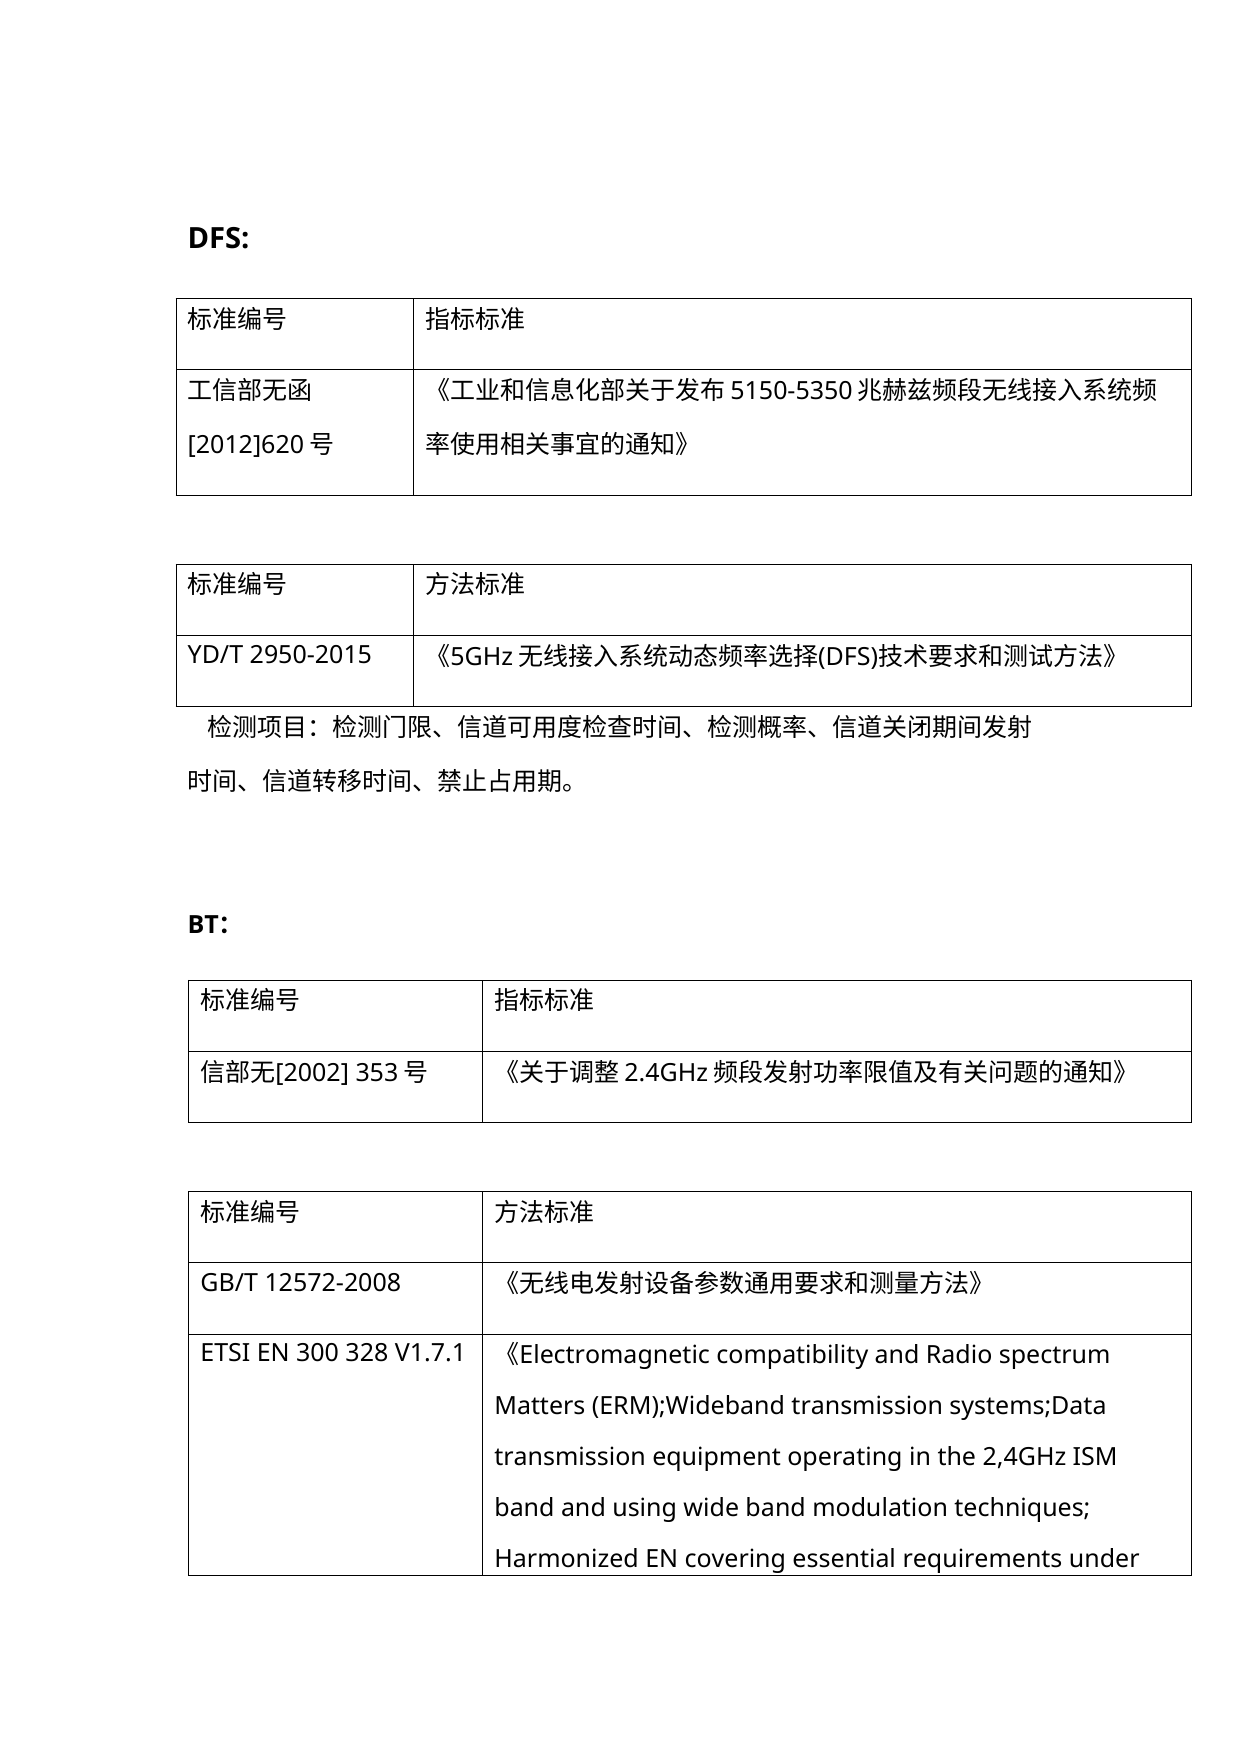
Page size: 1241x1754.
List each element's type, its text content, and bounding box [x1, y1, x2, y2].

table_header 标准编号 [189, 981, 482, 1051]
table_header 方法标准 [483, 1192, 1191, 1262]
table_cell GB/T 12572-2008 [189, 1263, 482, 1333]
text DFS: [187, 218, 1053, 257]
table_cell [483, 1335, 1191, 1575]
table_header 标准编号 [189, 1192, 482, 1262]
table_cell 《无线电发射设备参数通用要求和测量方法》 [483, 1263, 1191, 1333]
table_cell 《工业和信息化部关于发布5150-5350兆赫兹频段无线接入系统频率使用相关事宜的通知》 [414, 370, 1191, 495]
table_cell 信部无[2002] 353号 [189, 1052, 482, 1122]
table_cell 《5GHz无线接入系统动态频率选择(DFS)技术要求和测试方法》 [414, 636, 1191, 706]
table_header 标准编号 [177, 565, 413, 635]
table_header 标准编号 [177, 299, 413, 369]
table_cell 工信部无函[2012]620号 [177, 370, 413, 495]
table_header 方法标准 [414, 565, 1191, 635]
table_header 指标标准 [483, 981, 1191, 1051]
table_cell YD/T 2950-2015 [177, 636, 413, 706]
text BT： [187, 904, 1053, 941]
text 检测项目：检测门限、信道可用度检查时间、检测概率、信道关闭期间发射时间、信道转移时间、禁止占用期。 [187, 707, 1053, 798]
table_cell 《关于调整2.4GHz频段发射功率限值及有关问题的通知》 [483, 1052, 1191, 1122]
table_header 指标标准 [414, 299, 1191, 369]
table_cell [189, 1335, 482, 1575]
